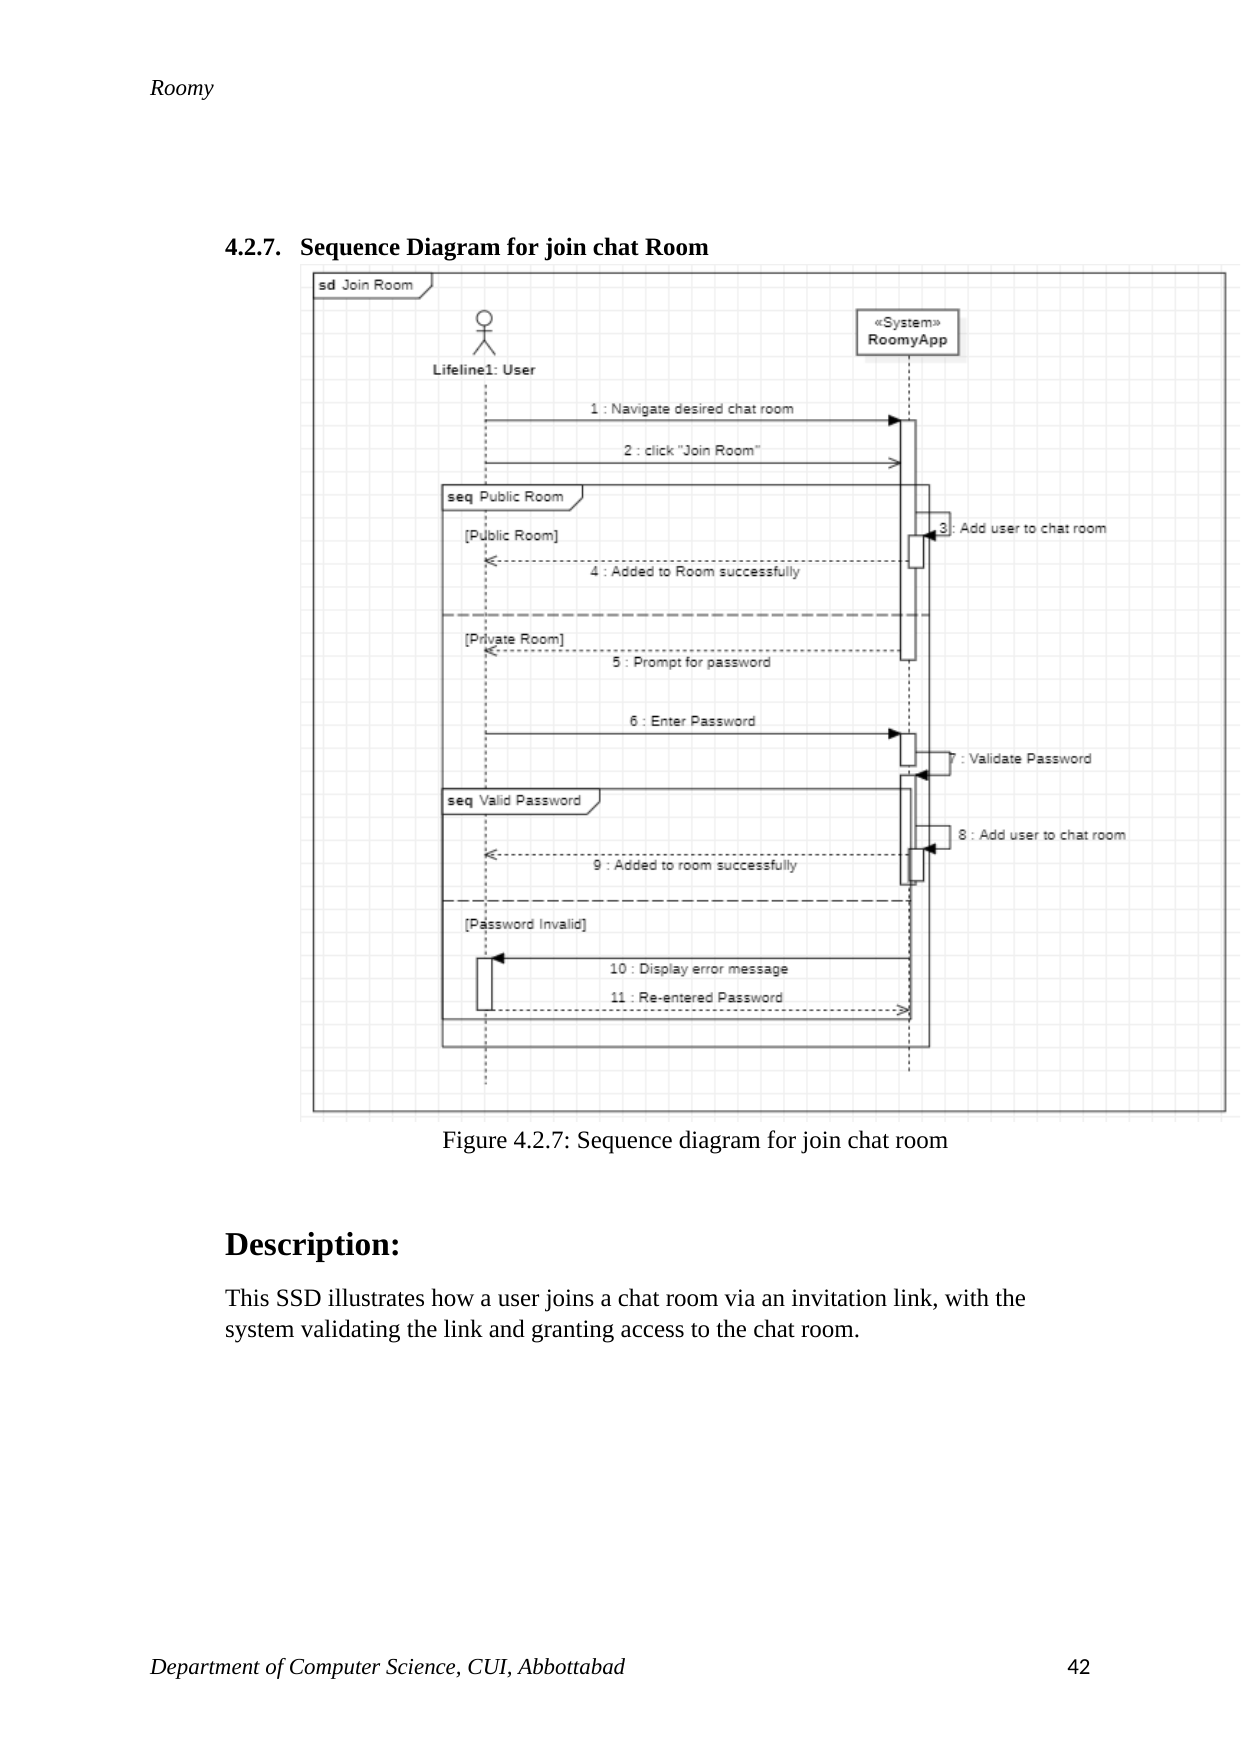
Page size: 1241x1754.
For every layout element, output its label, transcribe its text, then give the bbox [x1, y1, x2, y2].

list Sequence Diagram for join chat Room [225, 232, 1090, 260]
text This SSD illustrates how a user joins a chat room via an invitation link, with the system validating the link and granting access to the chat room. [225, 1283, 1090, 1342]
list Figure 4.2.7: Sequence diagram for join chat room [300, 1126, 1090, 1154]
text Description: [225, 1225, 1090, 1263]
picture [300, 264, 1241, 1122]
